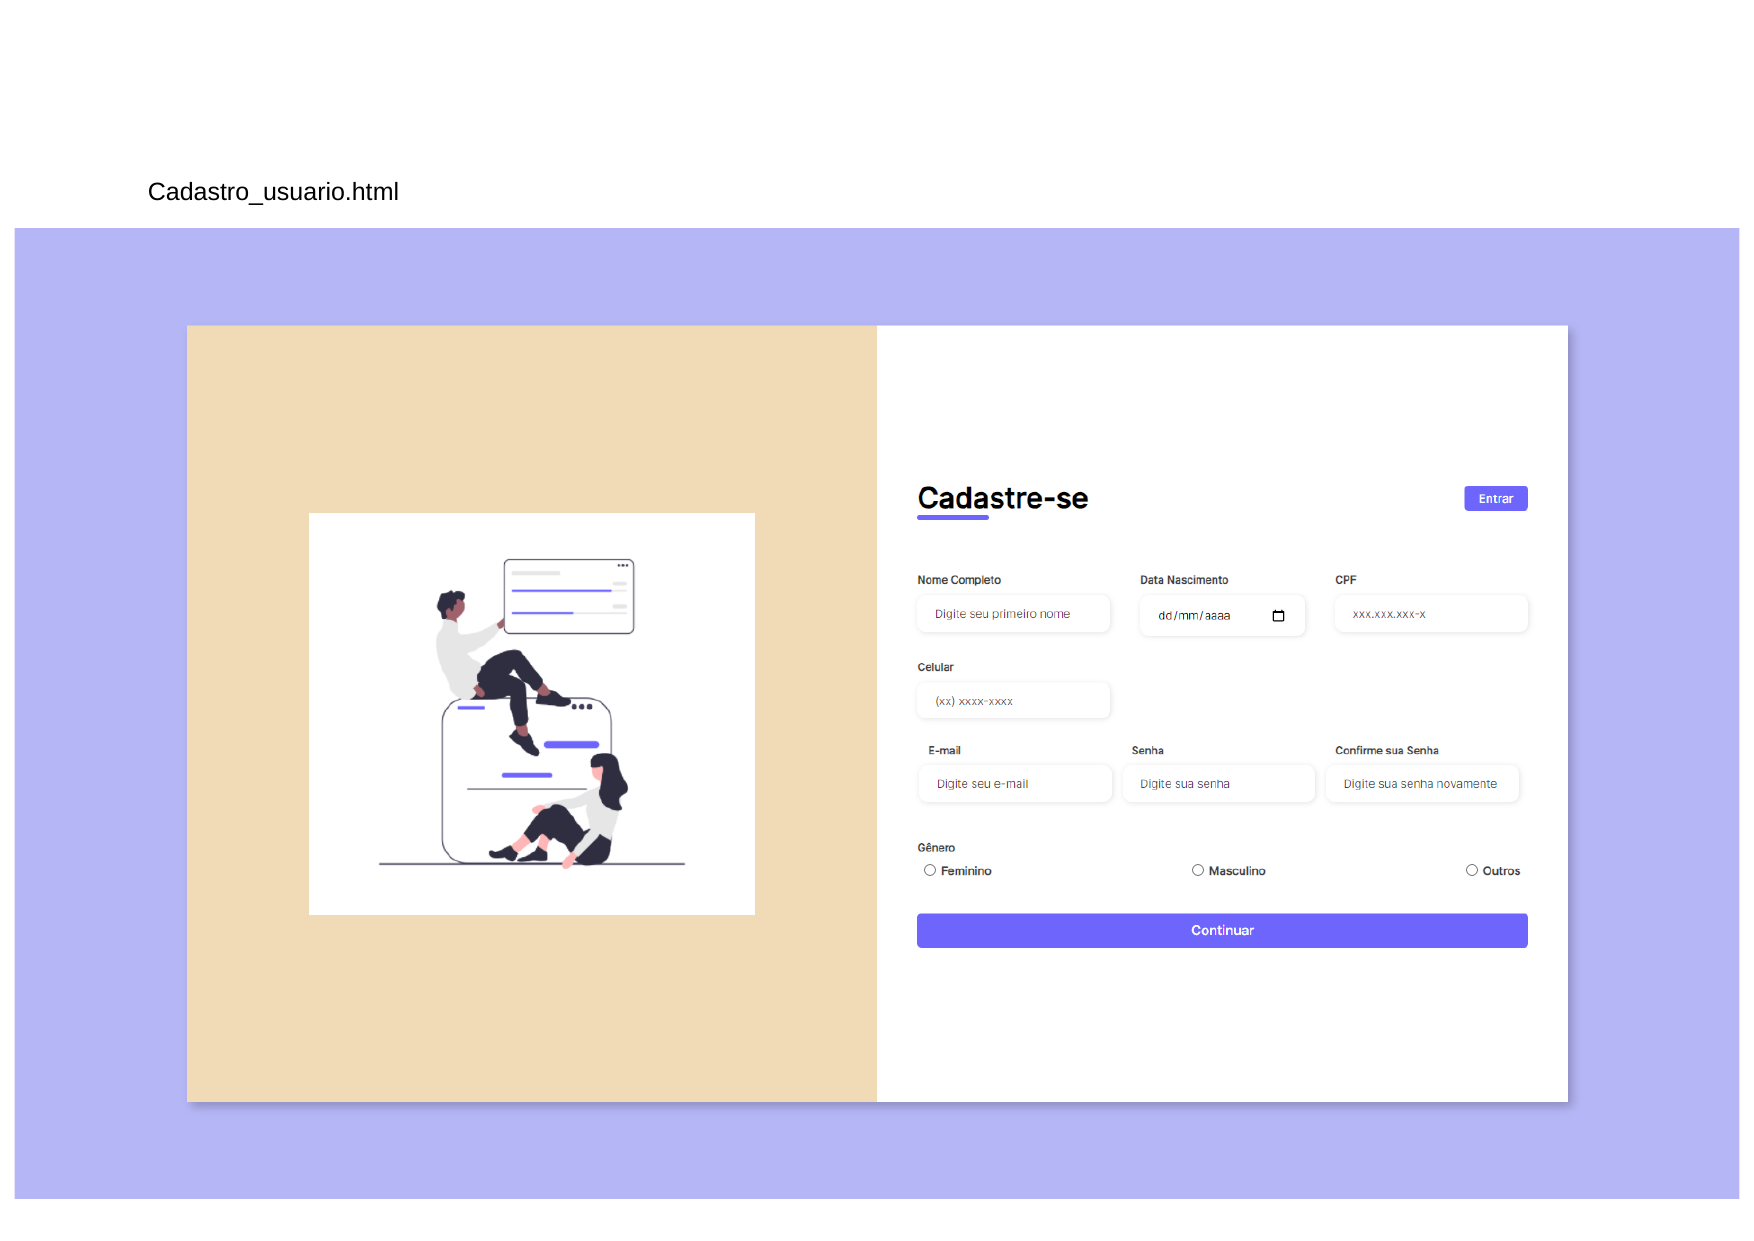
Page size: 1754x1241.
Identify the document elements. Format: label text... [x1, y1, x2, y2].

picture [14, 228, 1740, 1199]
text Cadastro_usuario.html [148, 177, 1606, 206]
